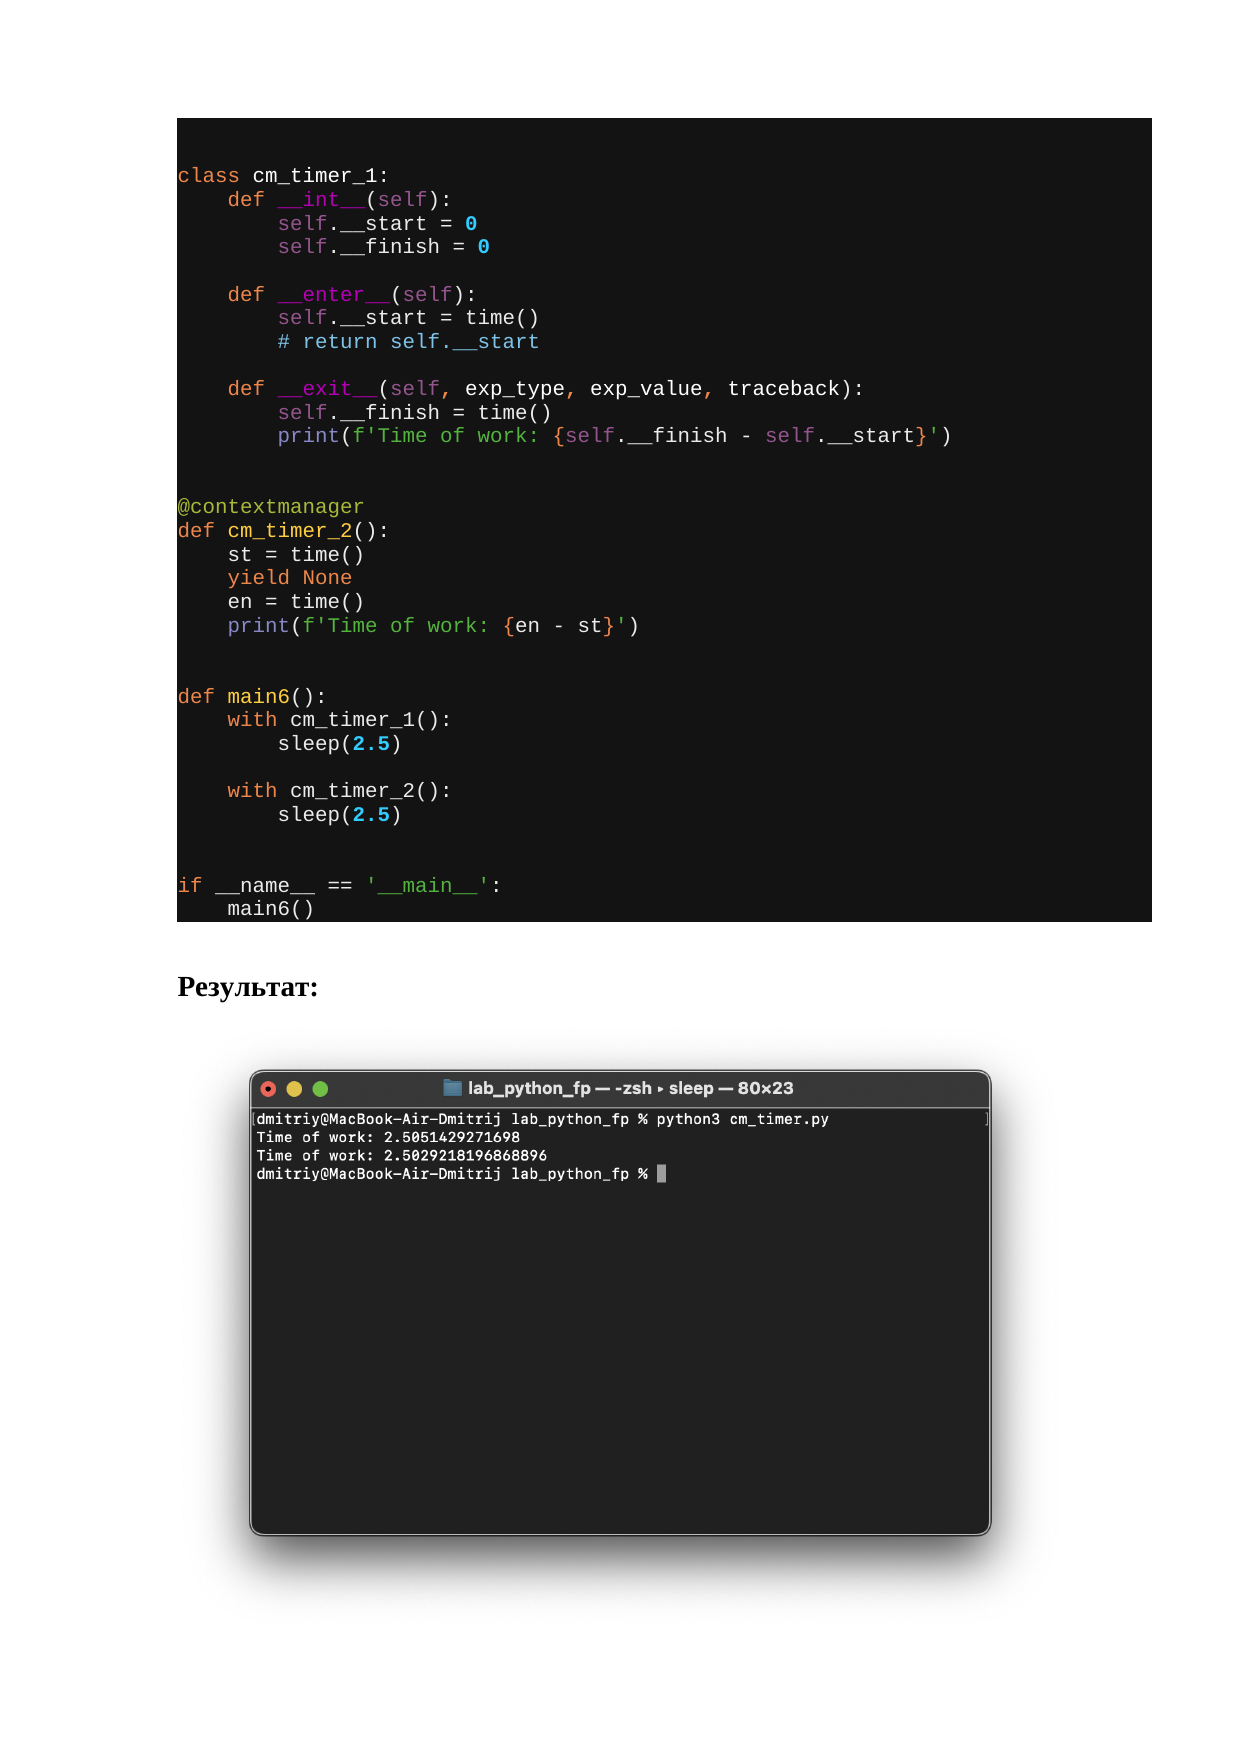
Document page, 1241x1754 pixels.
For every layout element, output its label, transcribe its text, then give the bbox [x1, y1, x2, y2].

text Результат: [177, 969, 1152, 1002]
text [177, 118, 1152, 922]
picture [177, 1021, 1063, 1631]
